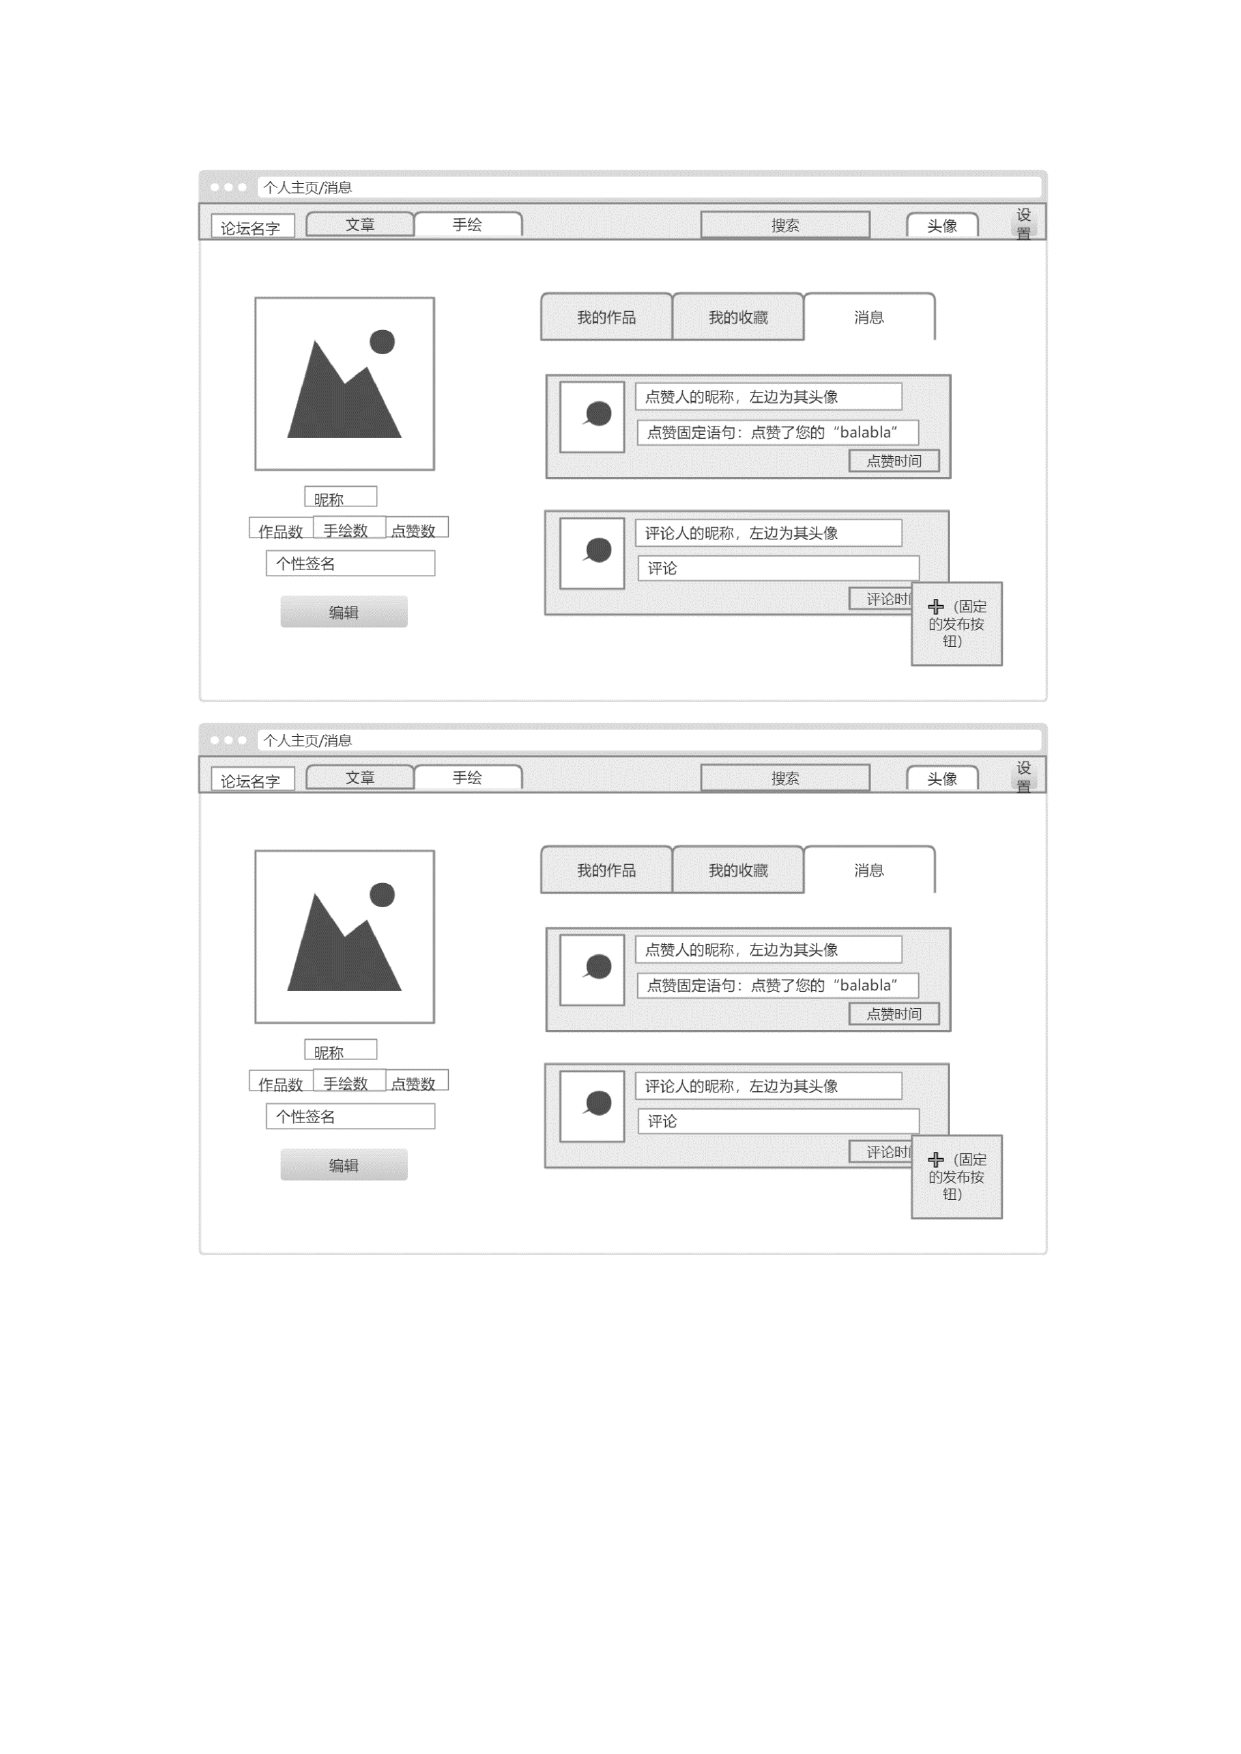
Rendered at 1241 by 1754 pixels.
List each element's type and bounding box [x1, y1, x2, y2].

picture [187, 162, 1053, 710]
picture [187, 714, 1053, 1263]
